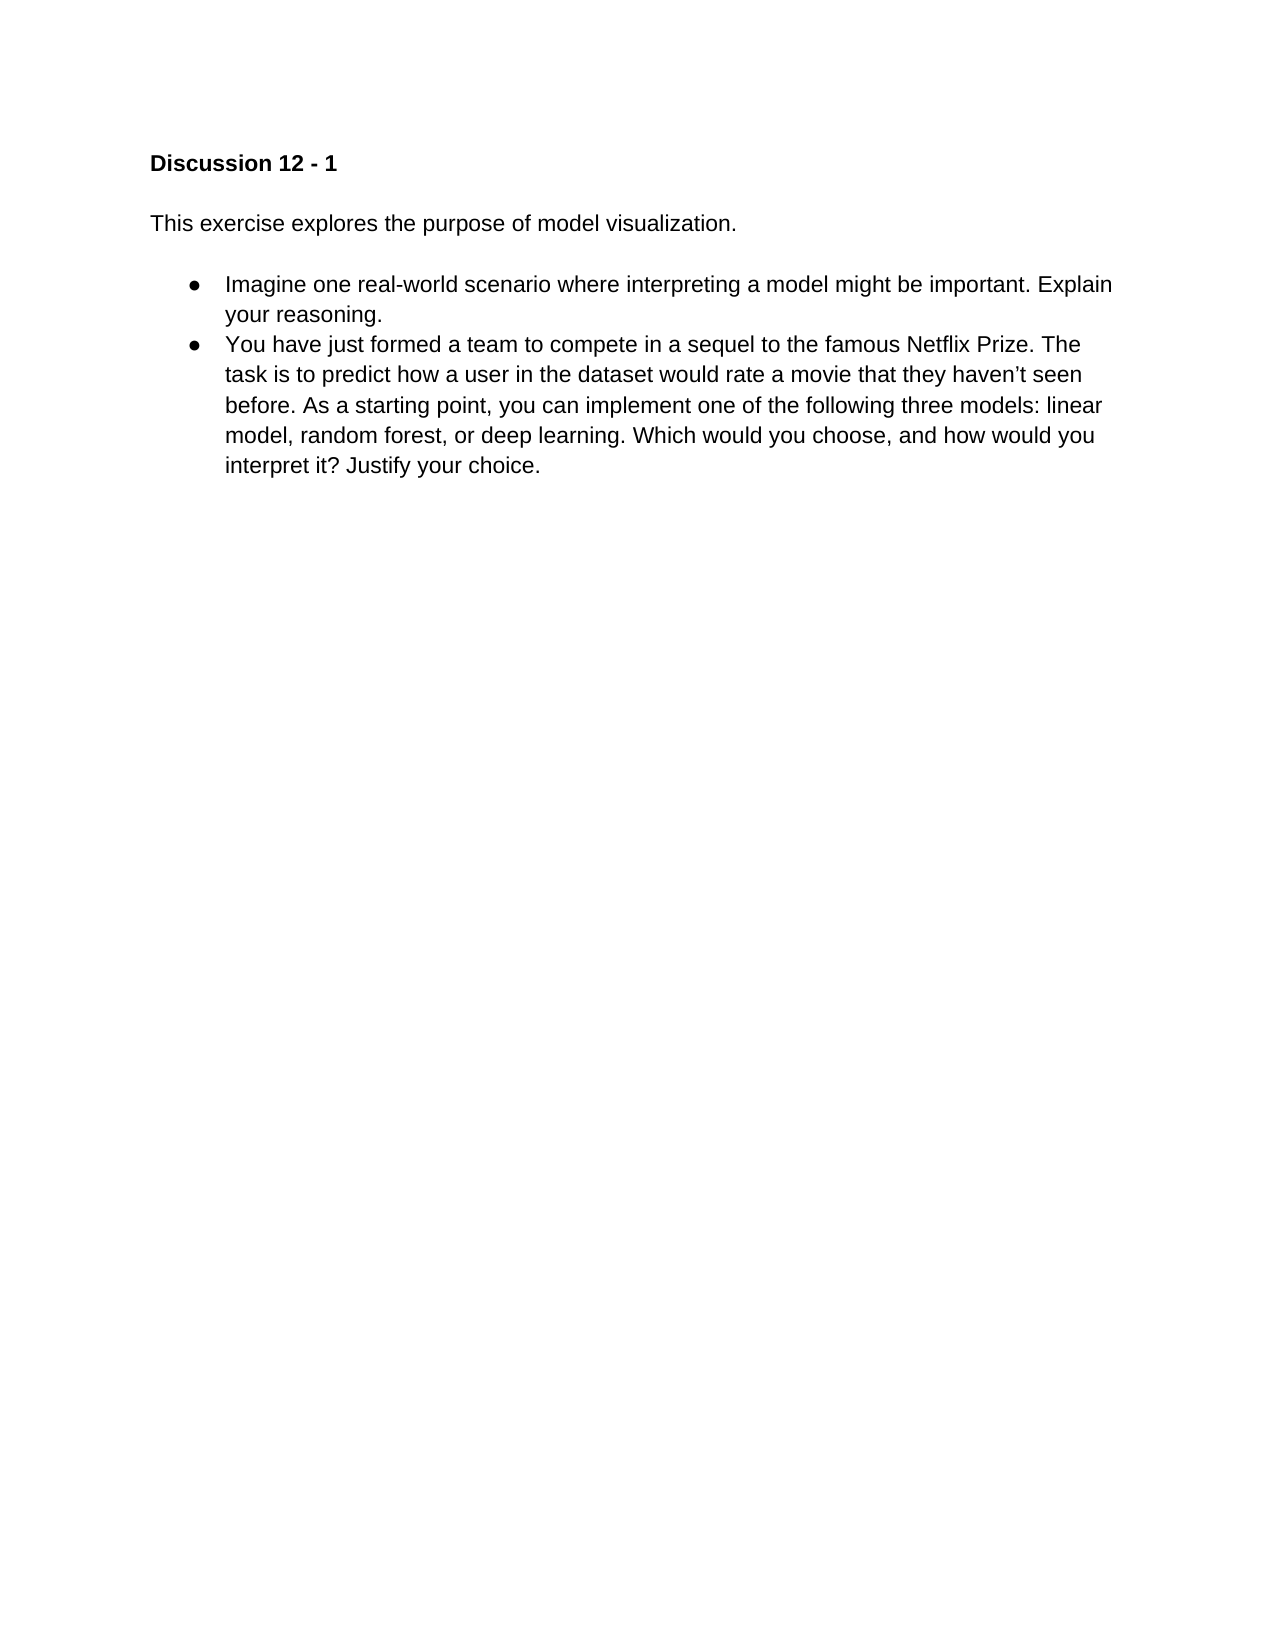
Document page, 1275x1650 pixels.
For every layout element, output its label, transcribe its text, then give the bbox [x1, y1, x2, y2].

list You have just formed a team to compete in a sequel to the famous Netflix Prize. The task is to predict how a user in the dataset would rate a movie that they haven’t seen before. As a starting point, you can implement one of the following three models: linear model, random forest, or deep learning. Which would you choose, and how would you interpret it? Justify your choice. [187, 331, 1125, 478]
text Discussion 12 - 1 [150, 150, 1125, 176]
text This exercise explores the purpose of model visualization. [150, 210, 1125, 237]
list Imagine one real-world scenario where interpreting a model might be important. Explain your reasoning. [187, 271, 1125, 327]
